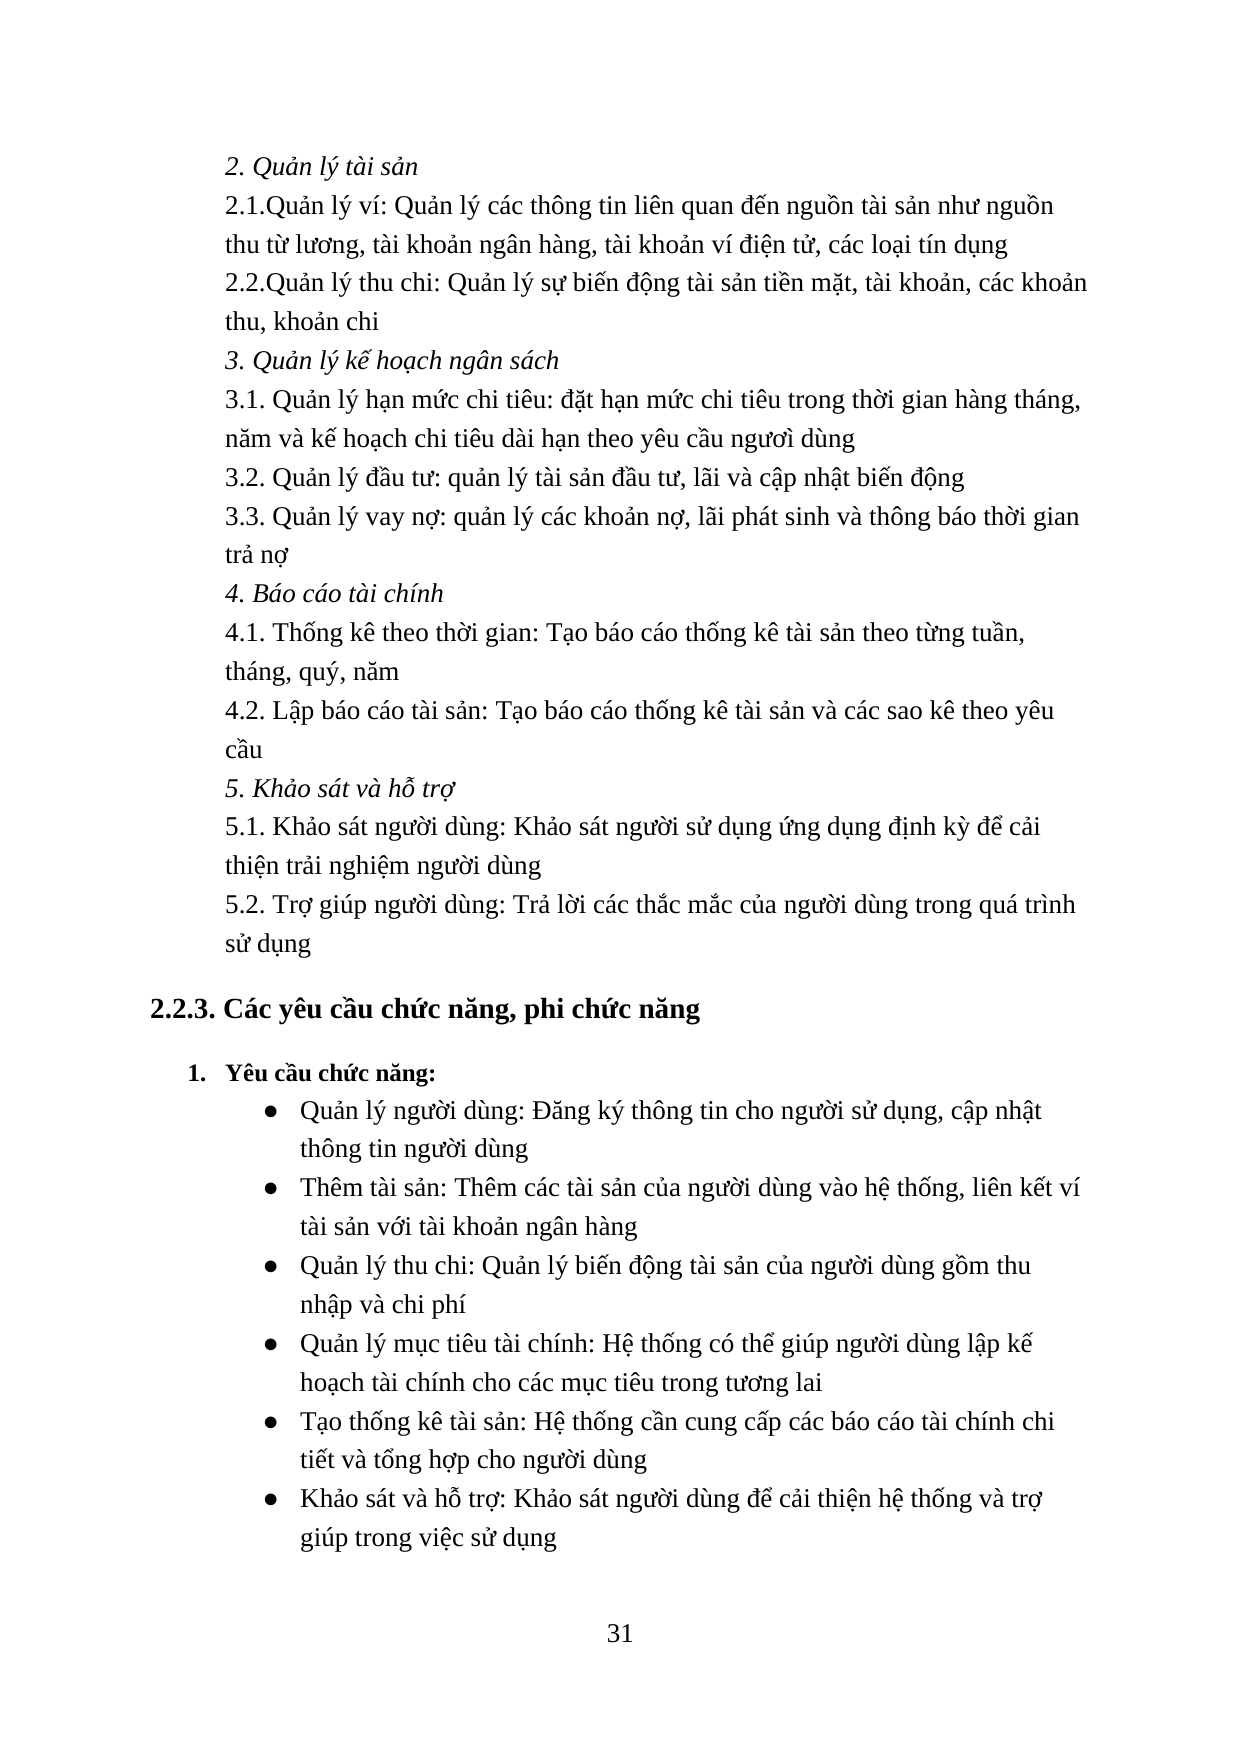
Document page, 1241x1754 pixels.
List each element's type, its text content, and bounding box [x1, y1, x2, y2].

list 4.1. Thống kê theo thời gian: Tạo báo cáo thống kê tài sản theo từng tuần, tháng, quý, năm [225, 616, 1090, 686]
list 3.2. Quản lý đầu tư: quản lý tài sản đầu tư, lãi và cập nhật biến động [225, 461, 1090, 492]
list 3.3. Quản lý vay nợ: quản lý các khoản nợ, lãi phát sinh và thông báo thời gian trả nợ [225, 500, 1090, 570]
list 4. Báo cáo tài chính [225, 577, 1090, 608]
list Quản lý thu chi: Quản lý biến động tài sản của người dùng gồm thu nhập và chi phí [262, 1249, 1090, 1319]
list 3.1. Quản lý hạn mức chi tiêu: đặt hạn mức chi tiêu trong thời gian hàng tháng, năm và kế hoạch chi tiêu dài hạn theo yêu cầu ngươì dùng [225, 383, 1090, 453]
list 5.2. Trợ giúp người dùng: Trả lời các thắc mắc của người dùng trong quá trình sử dụng [225, 888, 1090, 958]
list 5.1. Khảo sát người dùng: Khảo sát người sử dụng ứng dụng định kỳ để cải thiện trải nghiệm người dùng [225, 811, 1090, 881]
list Tạo thống kê tài sản: Hệ thống cần cung cấp các báo cáo tài chính chi tiết và tổng hợp cho người dùng [262, 1404, 1090, 1474]
list Quản lý người dùng: Đăng ký thông tin cho người sử dụng, cập nhật thông tin người dùng [262, 1094, 1090, 1164]
list 2. Quản lý tài sản [225, 150, 1090, 181]
subtitle 2.2.3. Các yêu cầu chức năng, phi chức năng [150, 991, 1090, 1024]
subtitle Yêu cầu chức năng: [187, 1058, 1090, 1087]
list 5. Khảo sát và hỗ trợ [225, 772, 1090, 803]
list Khảo sát và hỗ trợ: Khảo sát người dùng để cải thiện hệ thống và trợ giúp trong việc sử dụng [262, 1482, 1090, 1552]
list 2.2.Quản lý thu chi: Quản lý sự biến động tài sản tiền mặt, tài khoản, các khoản thu, khoản chi [225, 267, 1090, 337]
list Thêm tài sản: Thêm các tài sản của người dùng vào hệ thống, liên kết ví tài sản với tài khoản ngân hàng [262, 1171, 1090, 1241]
list 2.1.Quản lý ví: Quản lý các thông tin liên quan đến nguồn tài sản như nguồn thu từ lương, tài khoản ngân hàng, tài khoản ví điện tử, các loại tín dụng [225, 189, 1090, 259]
list 4.2. Lập báo cáo tài sản: Tạo báo cáo thống kê tài sản và các sao kê theo yêu cầu [225, 694, 1090, 764]
list Quản lý mục tiêu tài chính: Hệ thống có thể giúp người dùng lập kế hoạch tài chính cho các mục tiêu trong tương lai [262, 1327, 1090, 1397]
list 3. Quản lý kế hoạch ngân sách [225, 344, 1090, 375]
